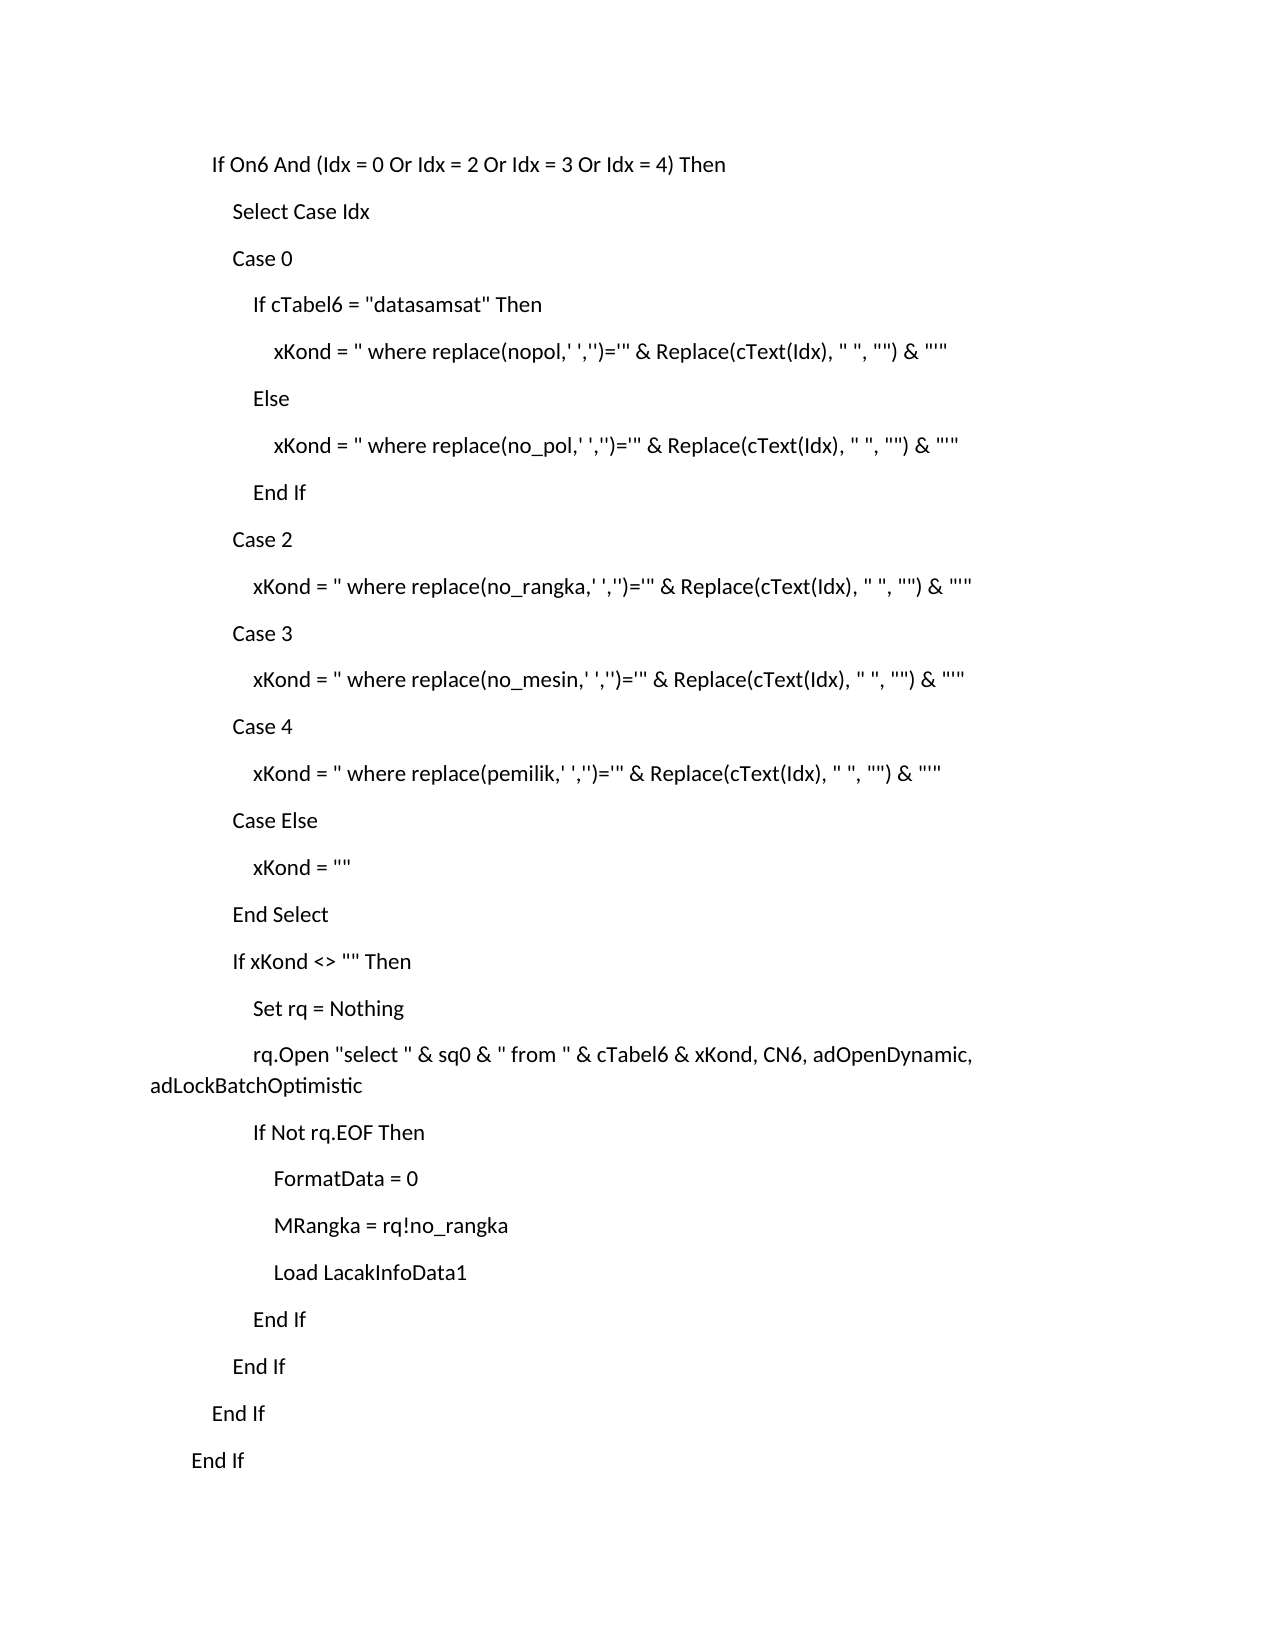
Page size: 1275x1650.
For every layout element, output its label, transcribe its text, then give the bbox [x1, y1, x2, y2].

text xKond = " where replace(no_rangka,' ','')='" & Replace(cText(Idx), " ", "") & "'" [150, 572, 1125, 600]
text Case 3 [150, 619, 1125, 647]
text xKond = "" [150, 853, 1125, 881]
text End If [150, 478, 1125, 506]
text Case 2 [150, 525, 1125, 553]
text xKond = " where replace(no_pol,' ','')='" & Replace(cText(Idx), " ", "") & "'" [150, 431, 1125, 459]
text Select Case Idx [150, 197, 1125, 225]
text Else [150, 384, 1125, 412]
text MRangka = rq!no_rangka [150, 1211, 1125, 1239]
text If cTabel6 = "datasamsat" Then [150, 291, 1125, 319]
text If On6 And (Idx = 0 Or Idx = 2 Or Idx = 3 Or Idx = 4) Then [150, 150, 1125, 178]
text If xKond <> "" Then [150, 947, 1125, 975]
text Case 0 [150, 244, 1125, 272]
text End If [150, 1352, 1125, 1380]
text End If [150, 1446, 1125, 1474]
text FormatData = 0 [150, 1164, 1125, 1193]
text End If [150, 1305, 1125, 1333]
text Load LacakInfoData1 [150, 1258, 1125, 1286]
text If Not rq.EOF Then [150, 1118, 1125, 1146]
text Case 4 [150, 712, 1125, 741]
text xKond = " where replace(pemilik,' ','')='" & Replace(cText(Idx), " ", "") & "'" [150, 759, 1125, 787]
text Case Else [150, 806, 1125, 834]
text Set rq = Nothing [150, 994, 1125, 1022]
text xKond = " where replace(no_mesin,' ','')='" & Replace(cText(Idx), " ", "") & "'" [150, 666, 1125, 694]
text End If [150, 1399, 1125, 1427]
text End Select [150, 900, 1125, 928]
text rq.Open "select " & sq0 & " from " & cTabel6 & xKond, CN6, adOpenDynamic, adLockBatchOptimistic [150, 1041, 1125, 1099]
text xKond = " where replace(nopol,' ','')='" & Replace(cText(Idx), " ", "") & "'" [150, 337, 1125, 366]
